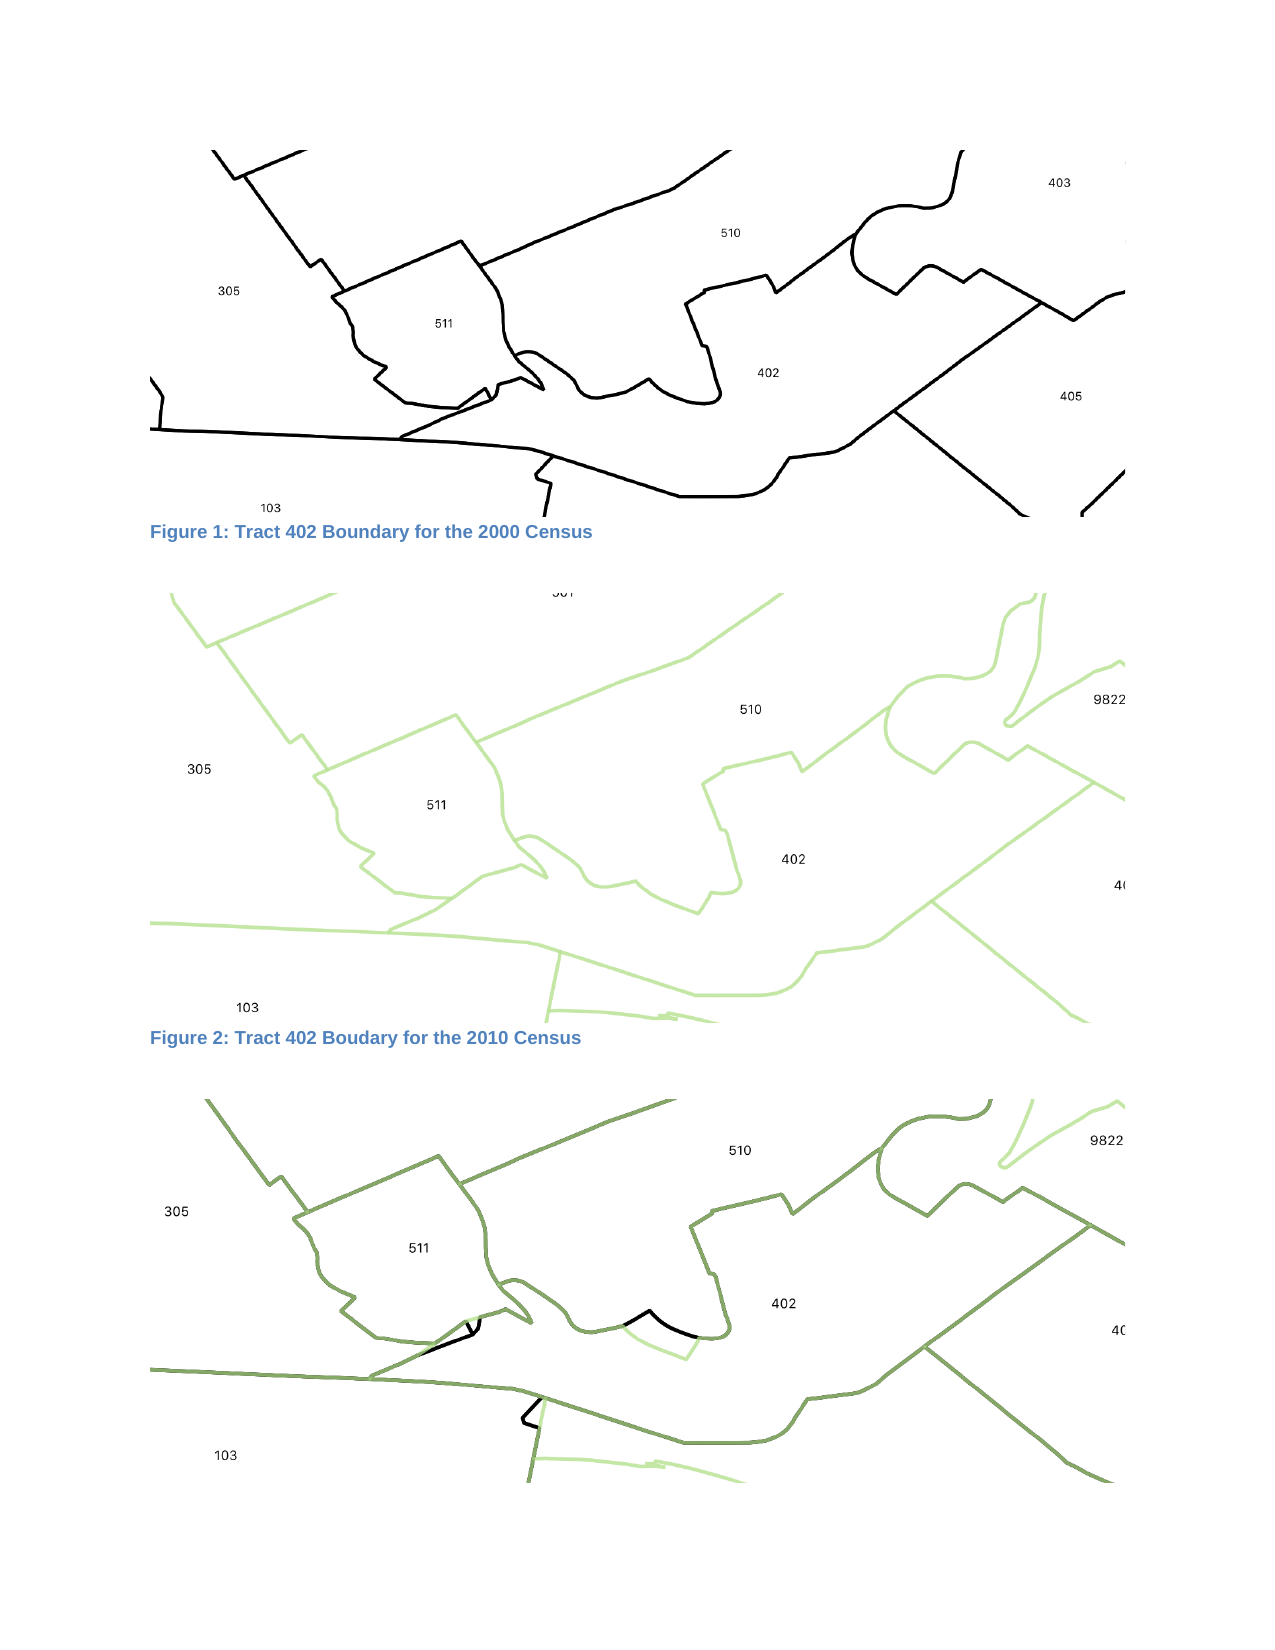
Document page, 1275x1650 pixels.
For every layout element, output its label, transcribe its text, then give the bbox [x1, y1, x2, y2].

text Figure 2: Tract 402 Boudary for the 2010 Census [150, 1027, 1125, 1048]
picture [150, 1099, 1125, 1483]
picture [150, 150, 1125, 517]
picture [150, 593, 1125, 1023]
text Figure 1: Tract 402 Boundary for the 2000 Census [150, 521, 1125, 542]
